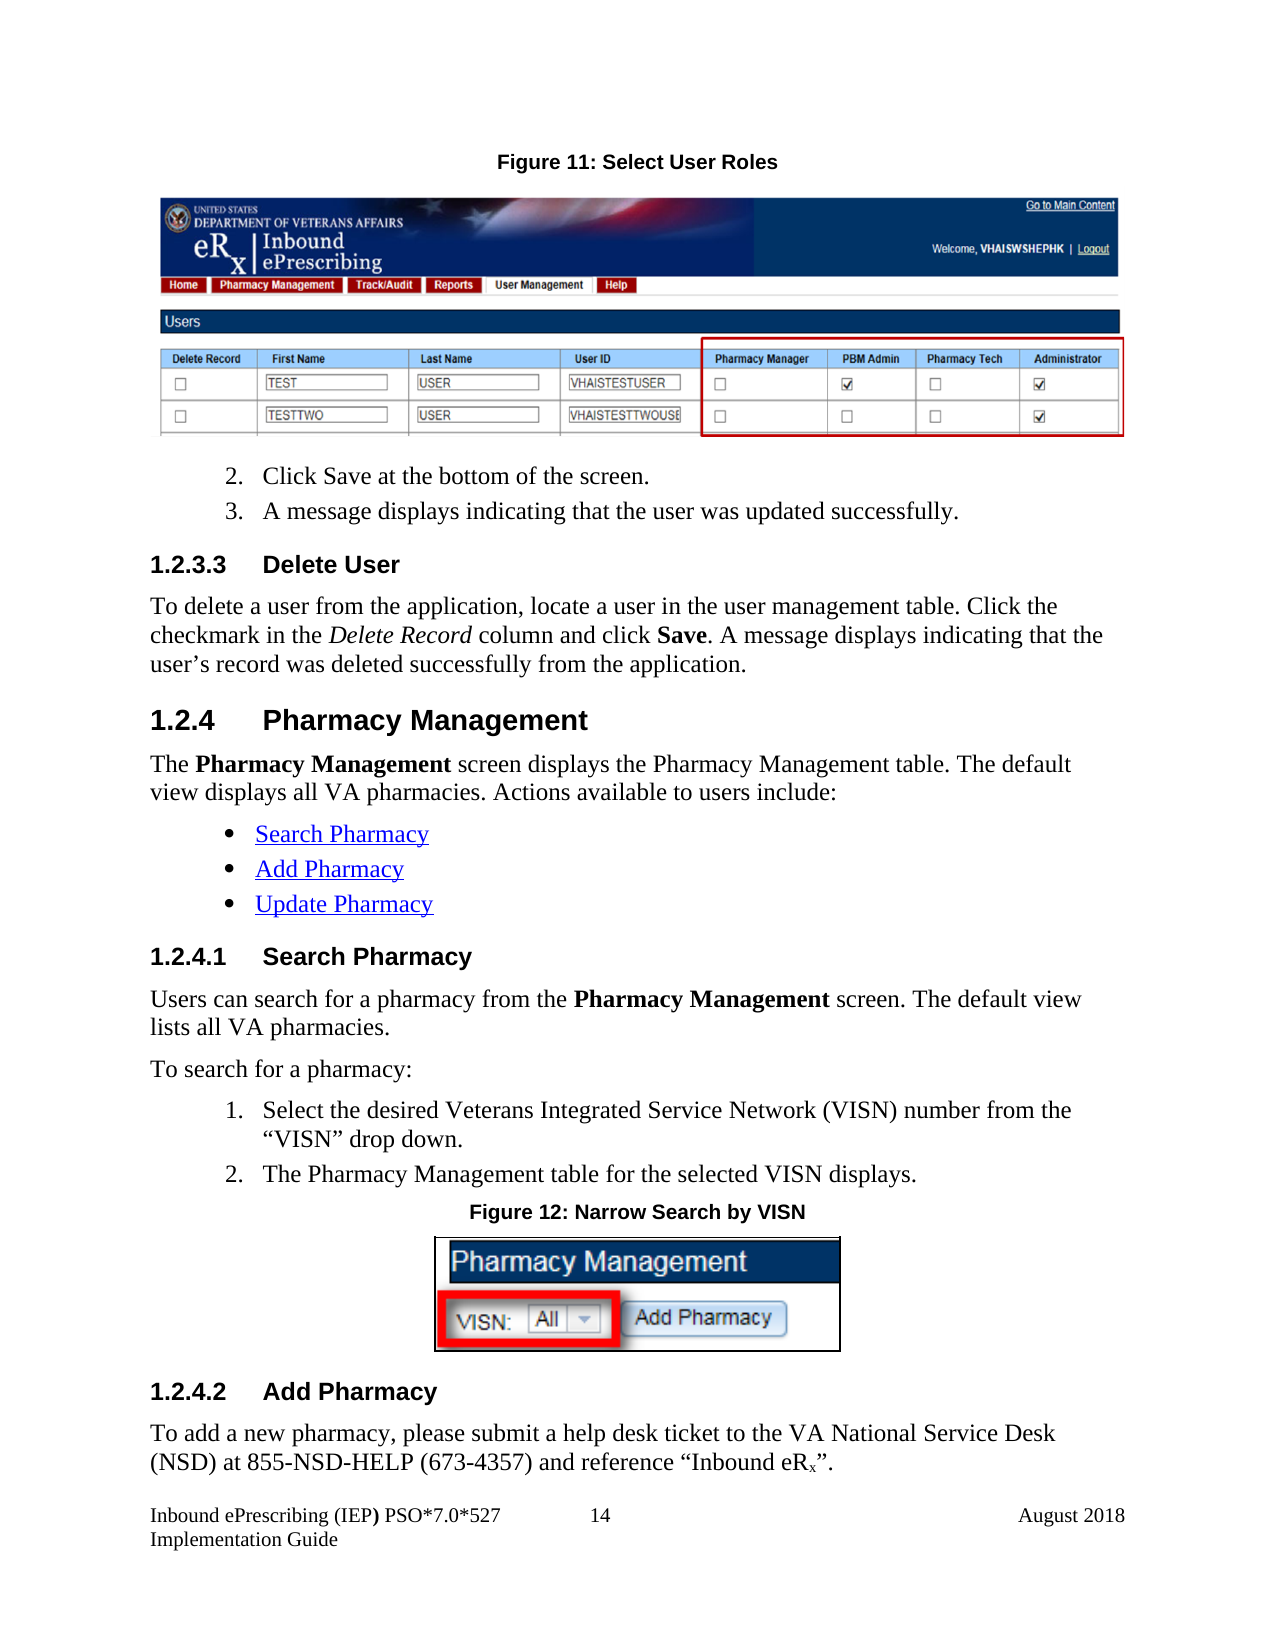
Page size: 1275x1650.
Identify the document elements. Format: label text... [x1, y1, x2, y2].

text The Pharmacy Management screen displays the Pharmacy Management table. The default view displays all VA pharmacies. Actions available to users include: [150, 749, 1125, 806]
text Click Save at the bottom of the screen. [225, 461, 1125, 490]
text Users can search for a pharmacy from the Pharmacy Management screen. The default view lists all VA pharmacies. [150, 984, 1125, 1041]
text To search for a pharmacy: [150, 1054, 1125, 1082]
text To add a new pharmacy, please submit a help desk ticket to the VA National Service Desk (NSD) at 855-NSD-HELP (673-4357) and reference “Inbound eRx”. [150, 1418, 1125, 1475]
picture [436, 1238, 839, 1350]
text Add Pharmacy [225, 854, 1125, 882]
text A message displays indicating that the user was updated successfully. [225, 496, 1125, 525]
subtitle 1.2.4 Pharmacy Management [150, 703, 1125, 736]
text Update Pharmacy [225, 889, 1125, 917]
list The Pharmacy Management table for the selected VISN displays. [225, 1159, 1125, 1187]
subtitle 1.2.4.2 Add Pharmacy [150, 1377, 1125, 1405]
subtitle 1.2.4.1 Search Pharmacy [150, 942, 1125, 971]
list Select the desired Veterans Integrated Service Network (VISN) number from the “VISN” drop down. [225, 1095, 1125, 1152]
picture [150, 186, 1125, 437]
text Search Pharmacy [225, 819, 1125, 847]
text To delete a user from the application, locate a user in the user management table. Click the checkmark in the Delete Record column and click Save. A message displays indicating that the user’s record was deleted successfully from the application. [150, 591, 1125, 678]
subtitle 1.2.3.3 Delete User [150, 550, 1125, 579]
